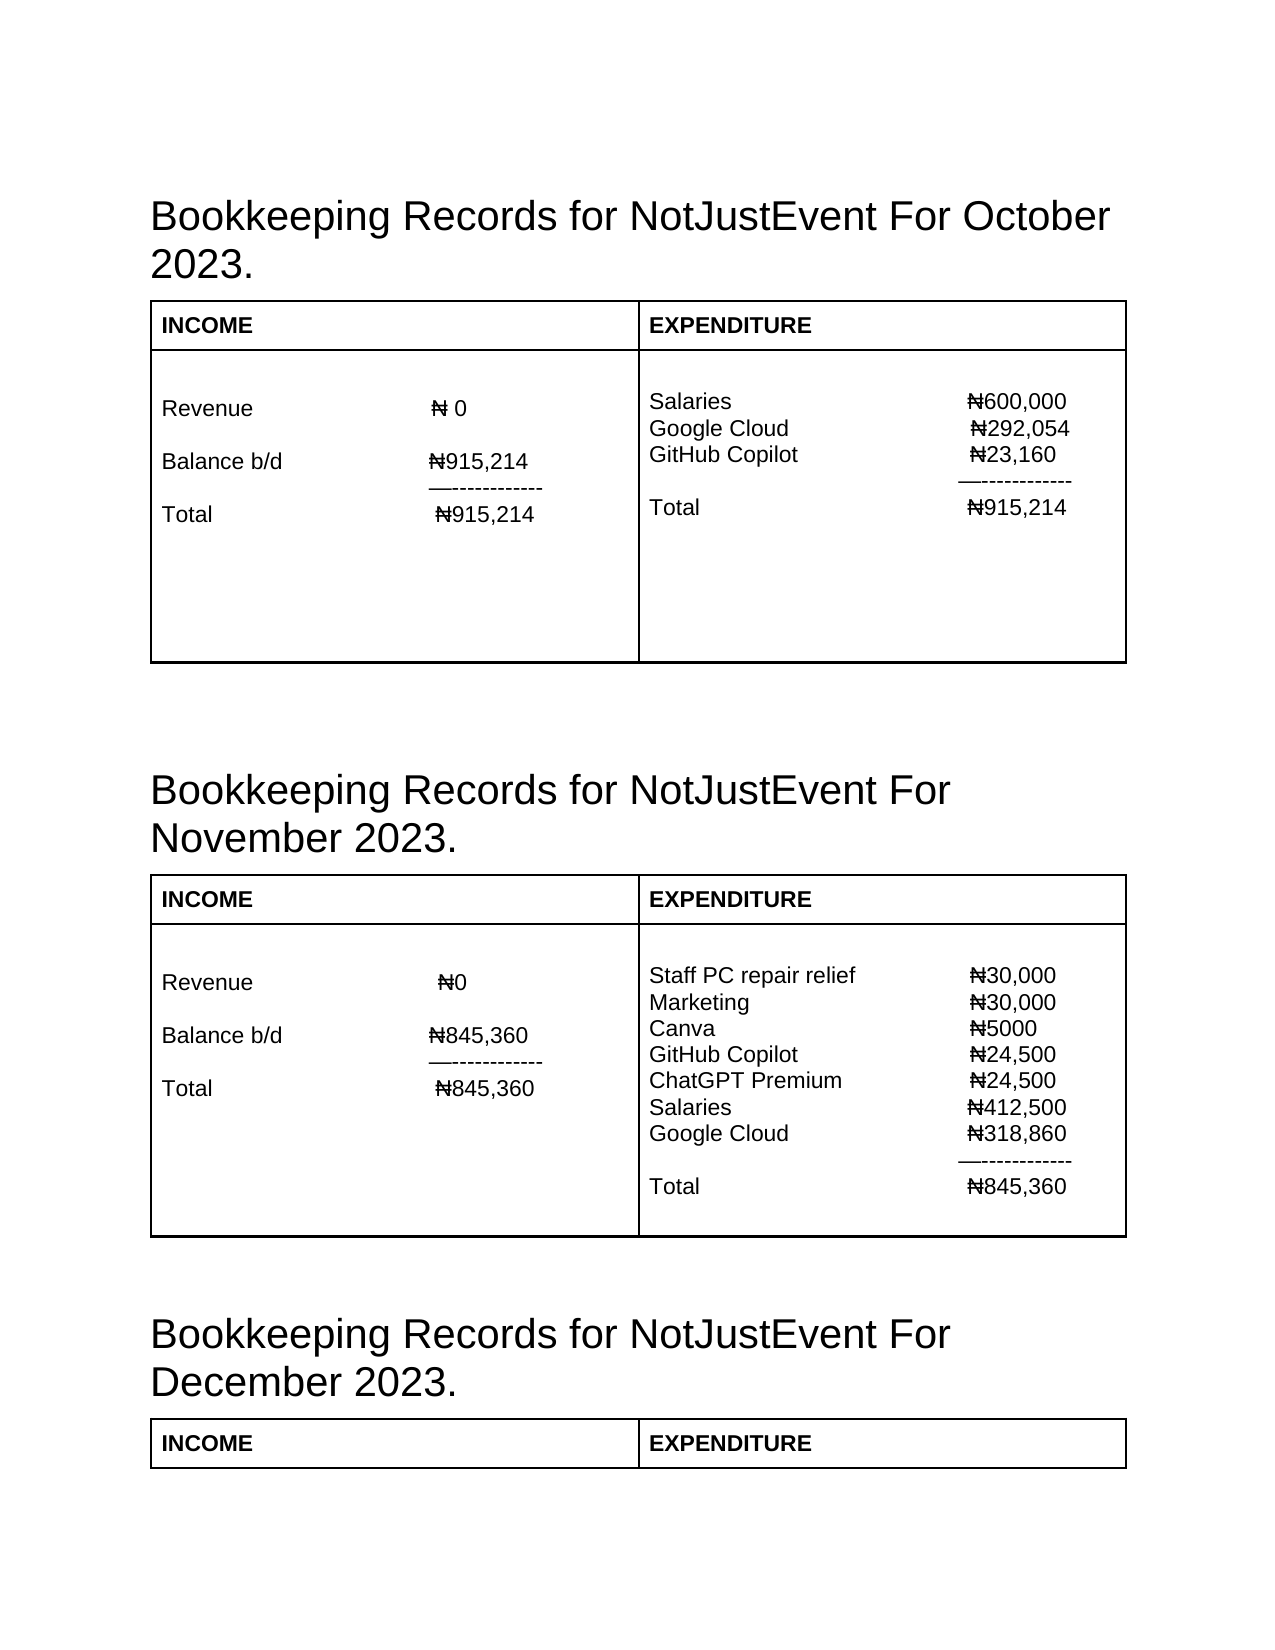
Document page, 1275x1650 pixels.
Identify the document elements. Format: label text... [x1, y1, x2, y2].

table_header EXPENDITURE [640, 1420, 1125, 1467]
table_header INCOME [152, 1420, 638, 1467]
subtitle Bookkeeping Records for NotJustEvent For November 2023. [150, 766, 1125, 861]
table_cell Staff PC repair relief ₦30,000 Marketing ₦30,000 Canva ₦5000 GitHub Copilot ₦24,500 ChatGPT Premium ₦24,500 Salaries ₦412,500 Google Cloud ₦318,860 —------------ Total ₦845,360 [640, 925, 1125, 1235]
table_header EXPENDITURE [640, 876, 1125, 923]
table_header INCOME [152, 302, 638, 349]
subtitle Bookkeeping Records for NotJustEvent For October 2023. [150, 192, 1125, 287]
subtitle Bookkeeping Records for NotJustEvent For December 2023. [150, 1309, 1125, 1405]
table_cell Revenue ₦ 0 Balance b/d ₦915,214 —------------ Total ₦915,214 [152, 351, 638, 661]
table_cell Revenue ₦0 Balance b/d ₦845,360 —------------ Total ₦845,360 [152, 925, 638, 1235]
table_header EXPENDITURE [640, 302, 1125, 349]
table_header INCOME [152, 876, 638, 923]
table_cell Salaries ₦600,000 Google Cloud ₦292,054 GitHub Copilot ₦23,160 —------------ Total ₦915,214 [640, 351, 1125, 661]
